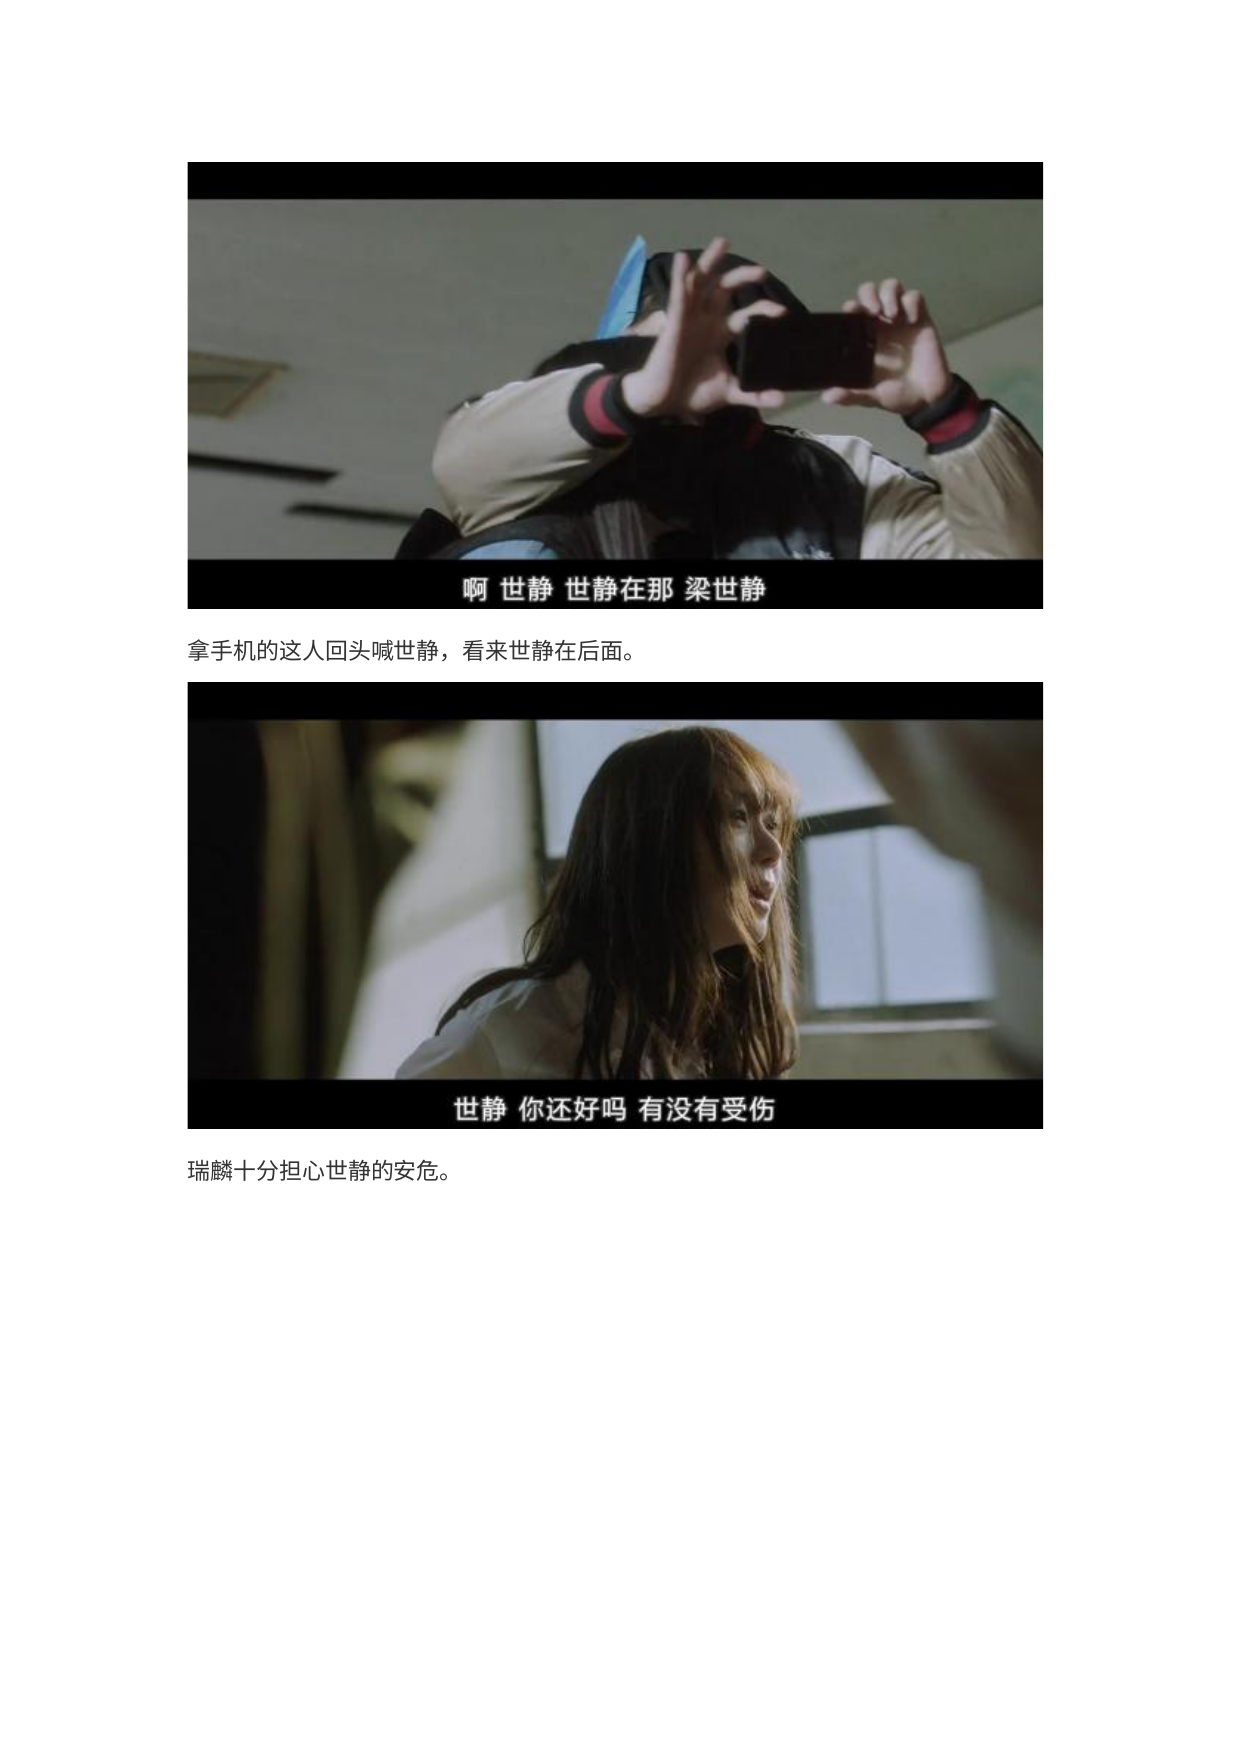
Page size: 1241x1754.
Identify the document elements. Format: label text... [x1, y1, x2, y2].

picture [187, 682, 1044, 1129]
picture [187, 162, 1044, 609]
text 瑞麟十分担心世静的安危。 [187, 1137, 1053, 1202]
text 拿手机的这人回头喊世静，看来世静在后面。 [187, 617, 1053, 682]
